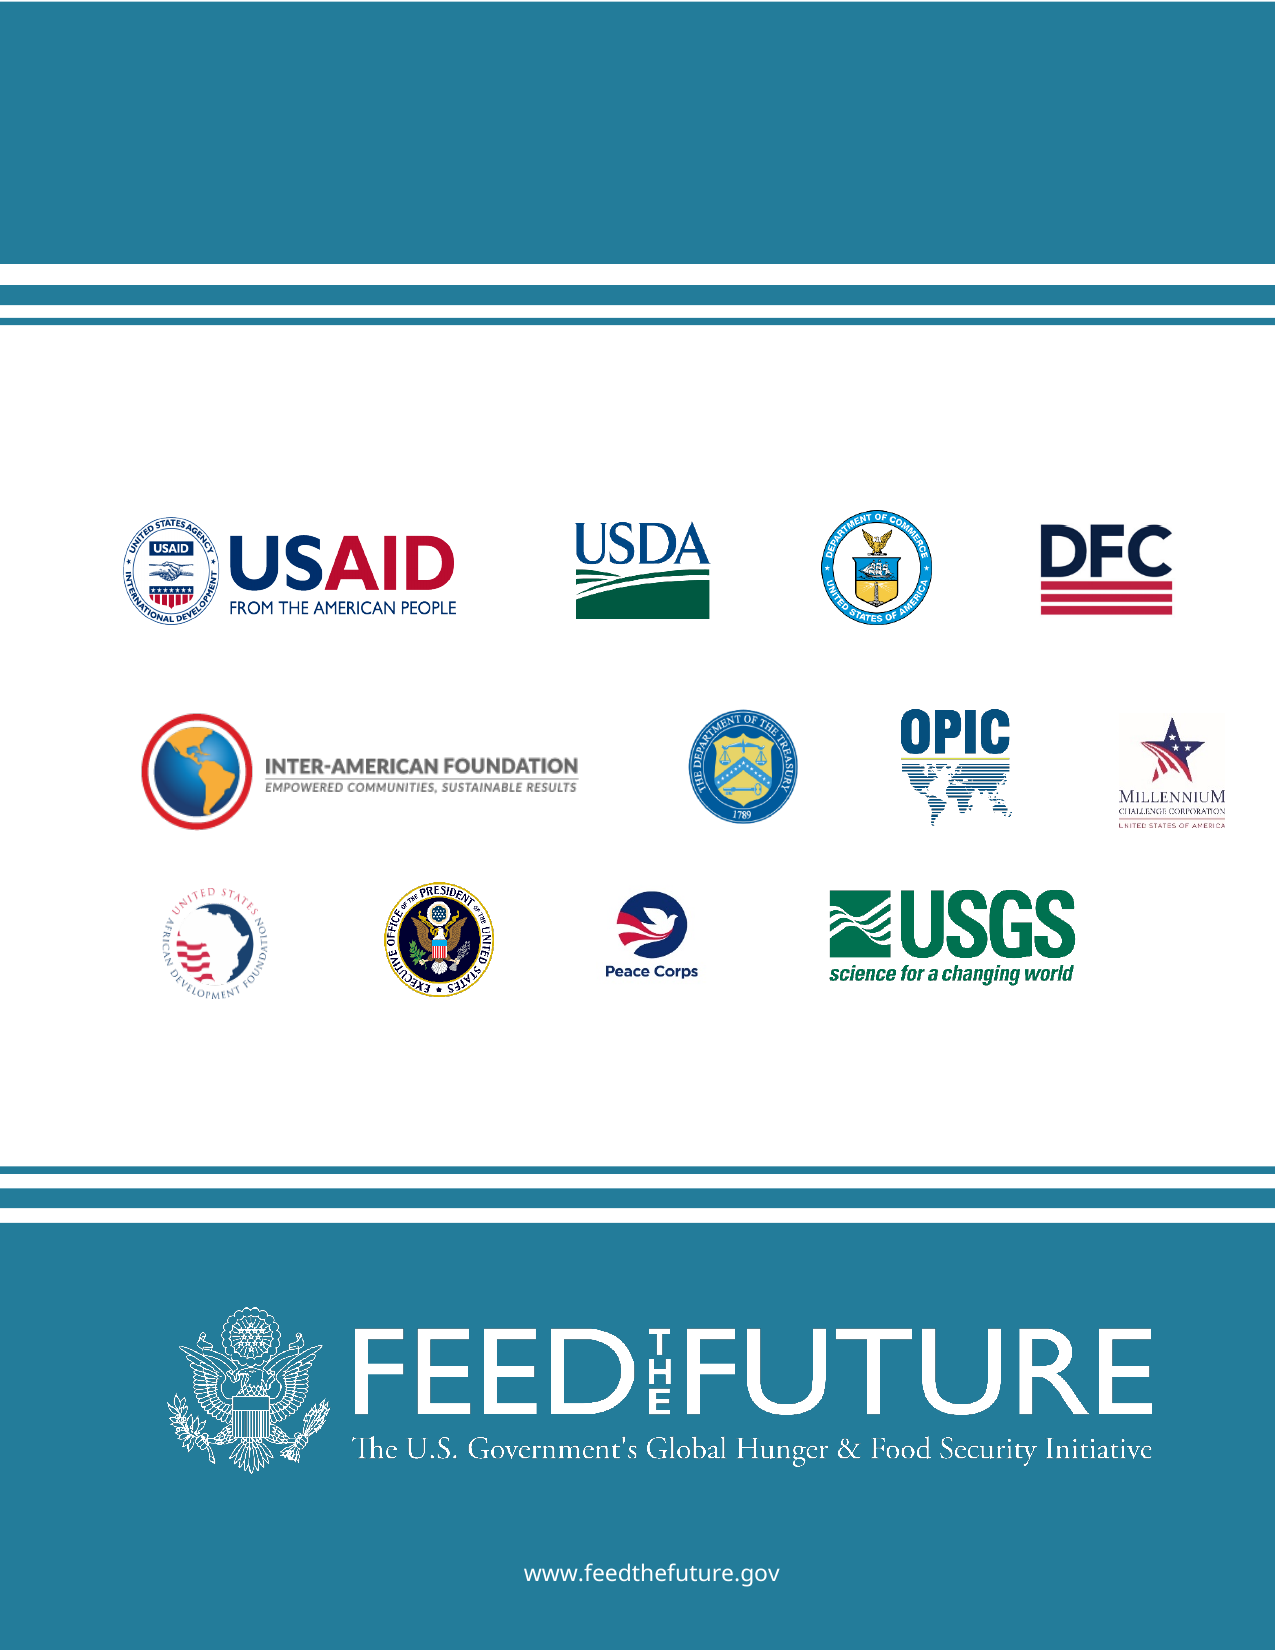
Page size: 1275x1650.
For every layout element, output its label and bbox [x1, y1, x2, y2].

picture [901, 709, 1012, 826]
picture [136, 709, 601, 843]
picture [591, 882, 712, 998]
picture [162, 888, 268, 999]
picture [1036, 497, 1176, 643]
picture [834, 523, 919, 612]
picture [384, 882, 494, 997]
picture [574, 521, 711, 619]
picture [167, 1307, 1152, 1474]
picture [688, 709, 798, 824]
picture [1119, 713, 1225, 828]
picture [73, 481, 501, 668]
picture [884, 510, 932, 555]
picture [889, 580, 932, 625]
picture [821, 510, 870, 560]
picture [821, 576, 865, 625]
picture [821, 882, 1082, 992]
